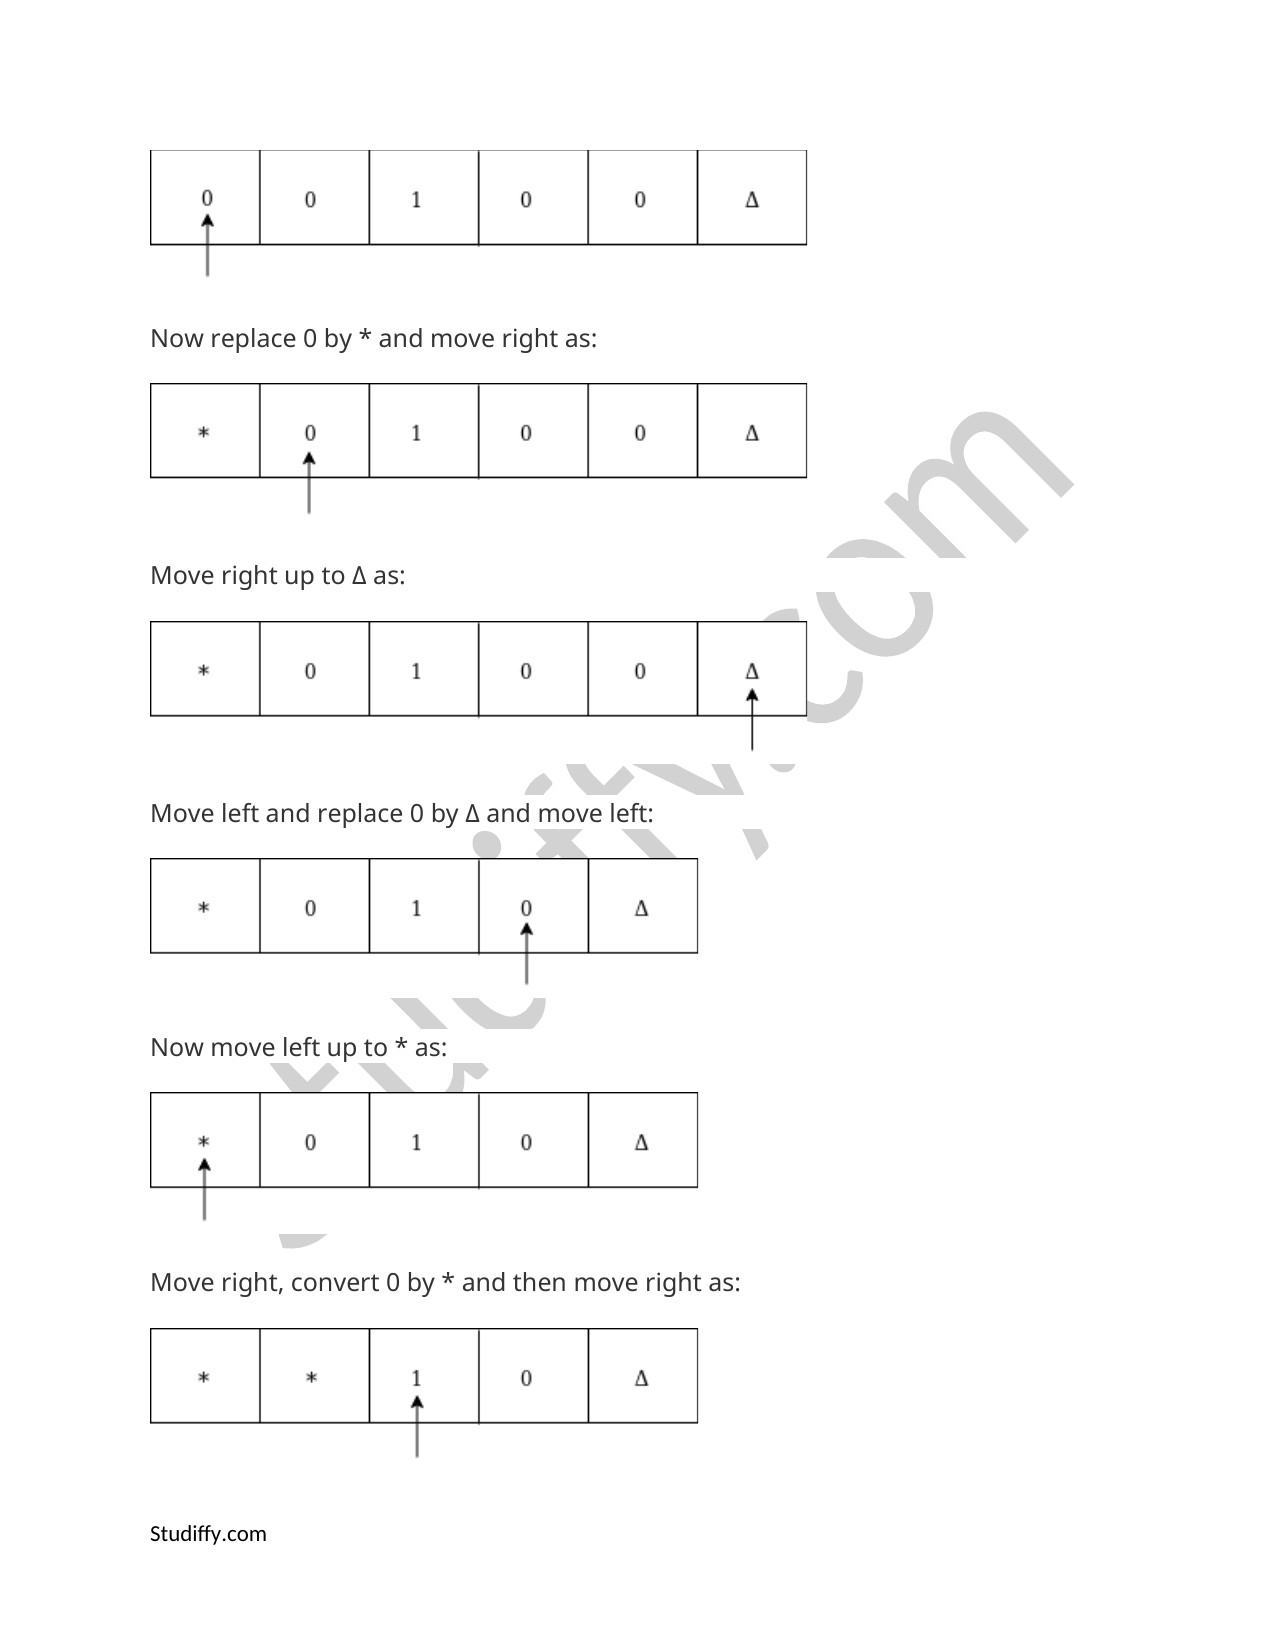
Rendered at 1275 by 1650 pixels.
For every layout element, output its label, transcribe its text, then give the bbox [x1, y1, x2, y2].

text Move left and replace 0 by Δ and move left: [150, 795, 1125, 829]
text Now replace 0 by * and move right as: [150, 321, 1125, 355]
text Move right, convert 0 by * and then move right as: [150, 1265, 1125, 1299]
picture [150, 621, 808, 764]
picture [150, 1092, 699, 1234]
text Now move left up to * as: [150, 1029, 1125, 1063]
picture [150, 383, 808, 527]
picture [150, 150, 808, 290]
text Move right up to Δ as: [150, 558, 1125, 592]
picture [150, 858, 699, 998]
picture [150, 1328, 699, 1471]
